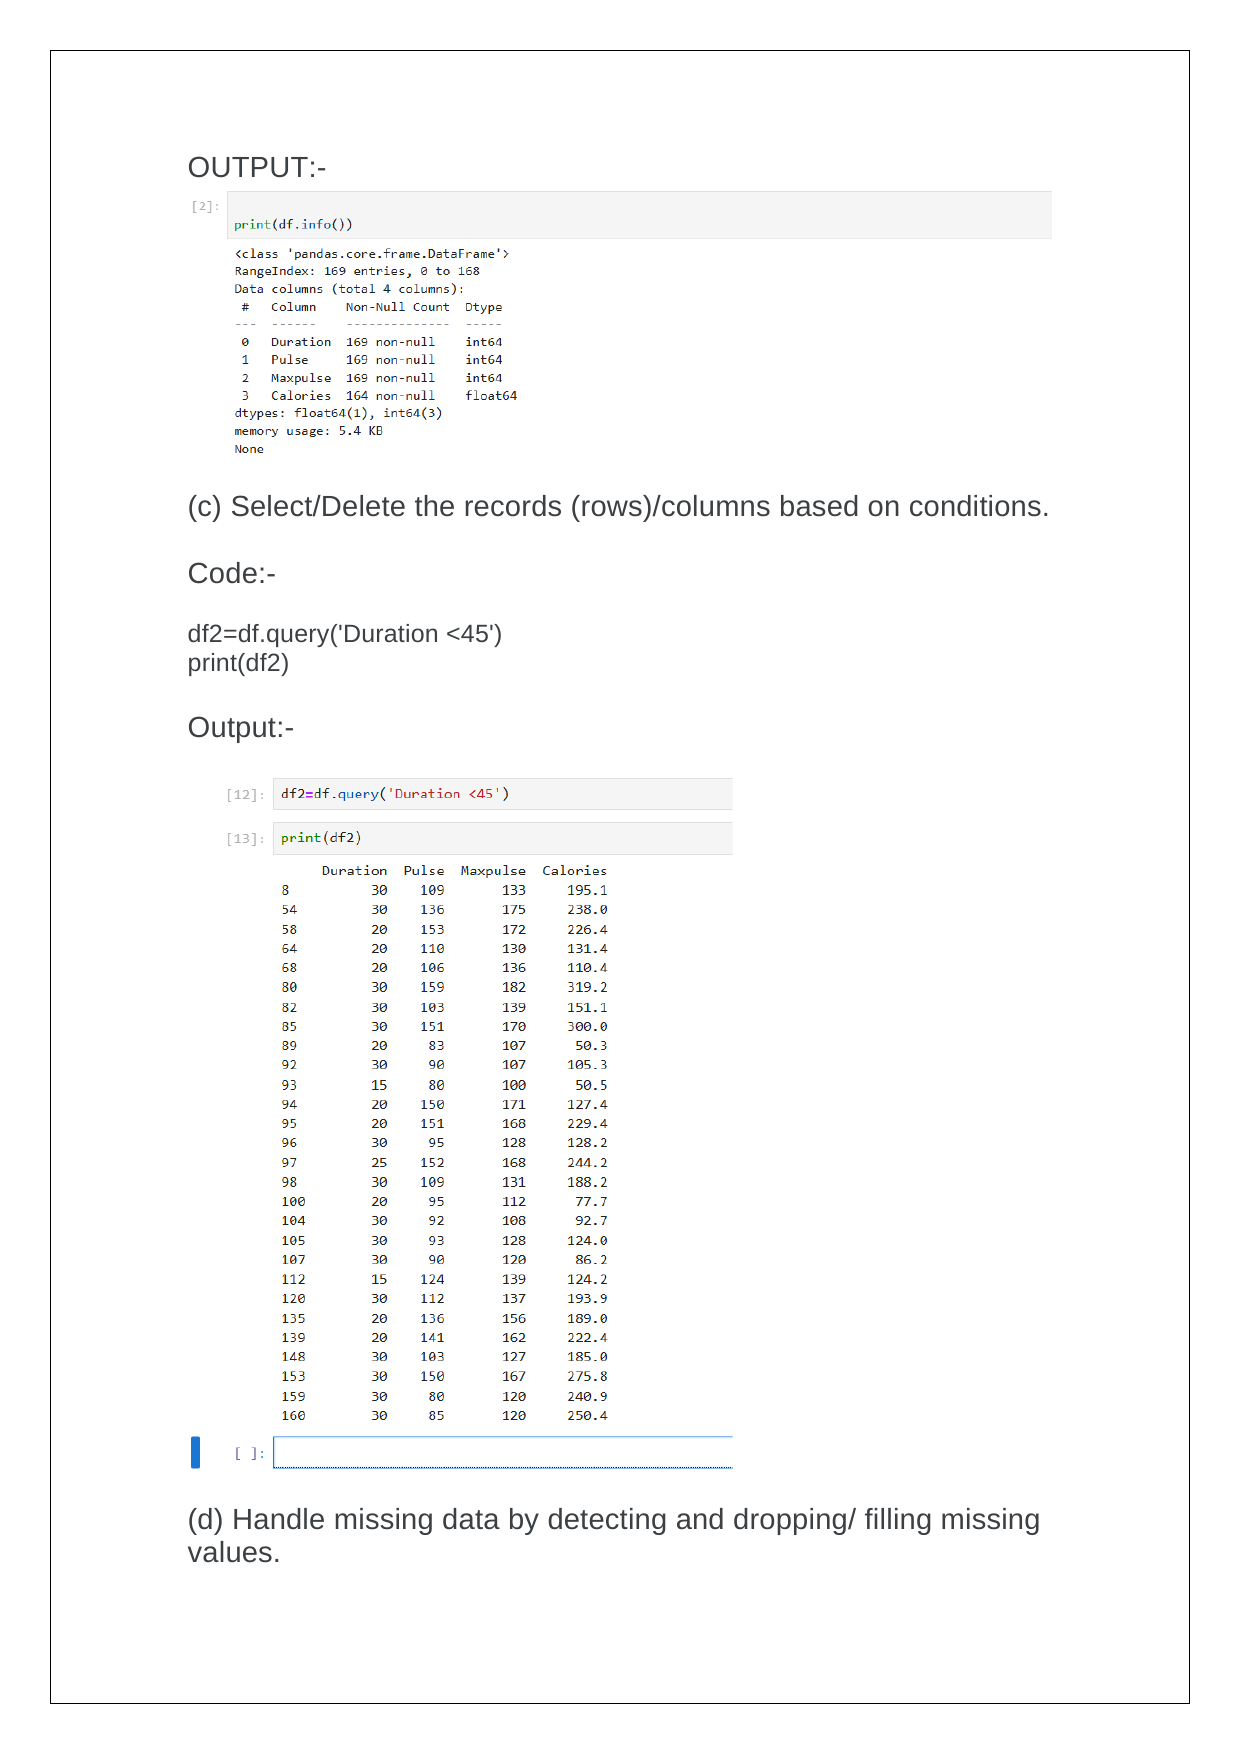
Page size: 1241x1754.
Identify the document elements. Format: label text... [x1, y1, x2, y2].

picture [187, 183, 1052, 456]
list Output:- [187, 710, 1053, 743]
list print(df2) [187, 647, 1053, 676]
list Code:- [187, 556, 1053, 590]
list df2=df.query('Duration <45') [187, 619, 1053, 647]
list (c) Select/Delete the records (rows)/columns based on conditions. [187, 456, 1053, 523]
list (d) Handle missing data by detecting and dropping/ filling missing values. [187, 1468, 1053, 1569]
picture [187, 776, 733, 1469]
